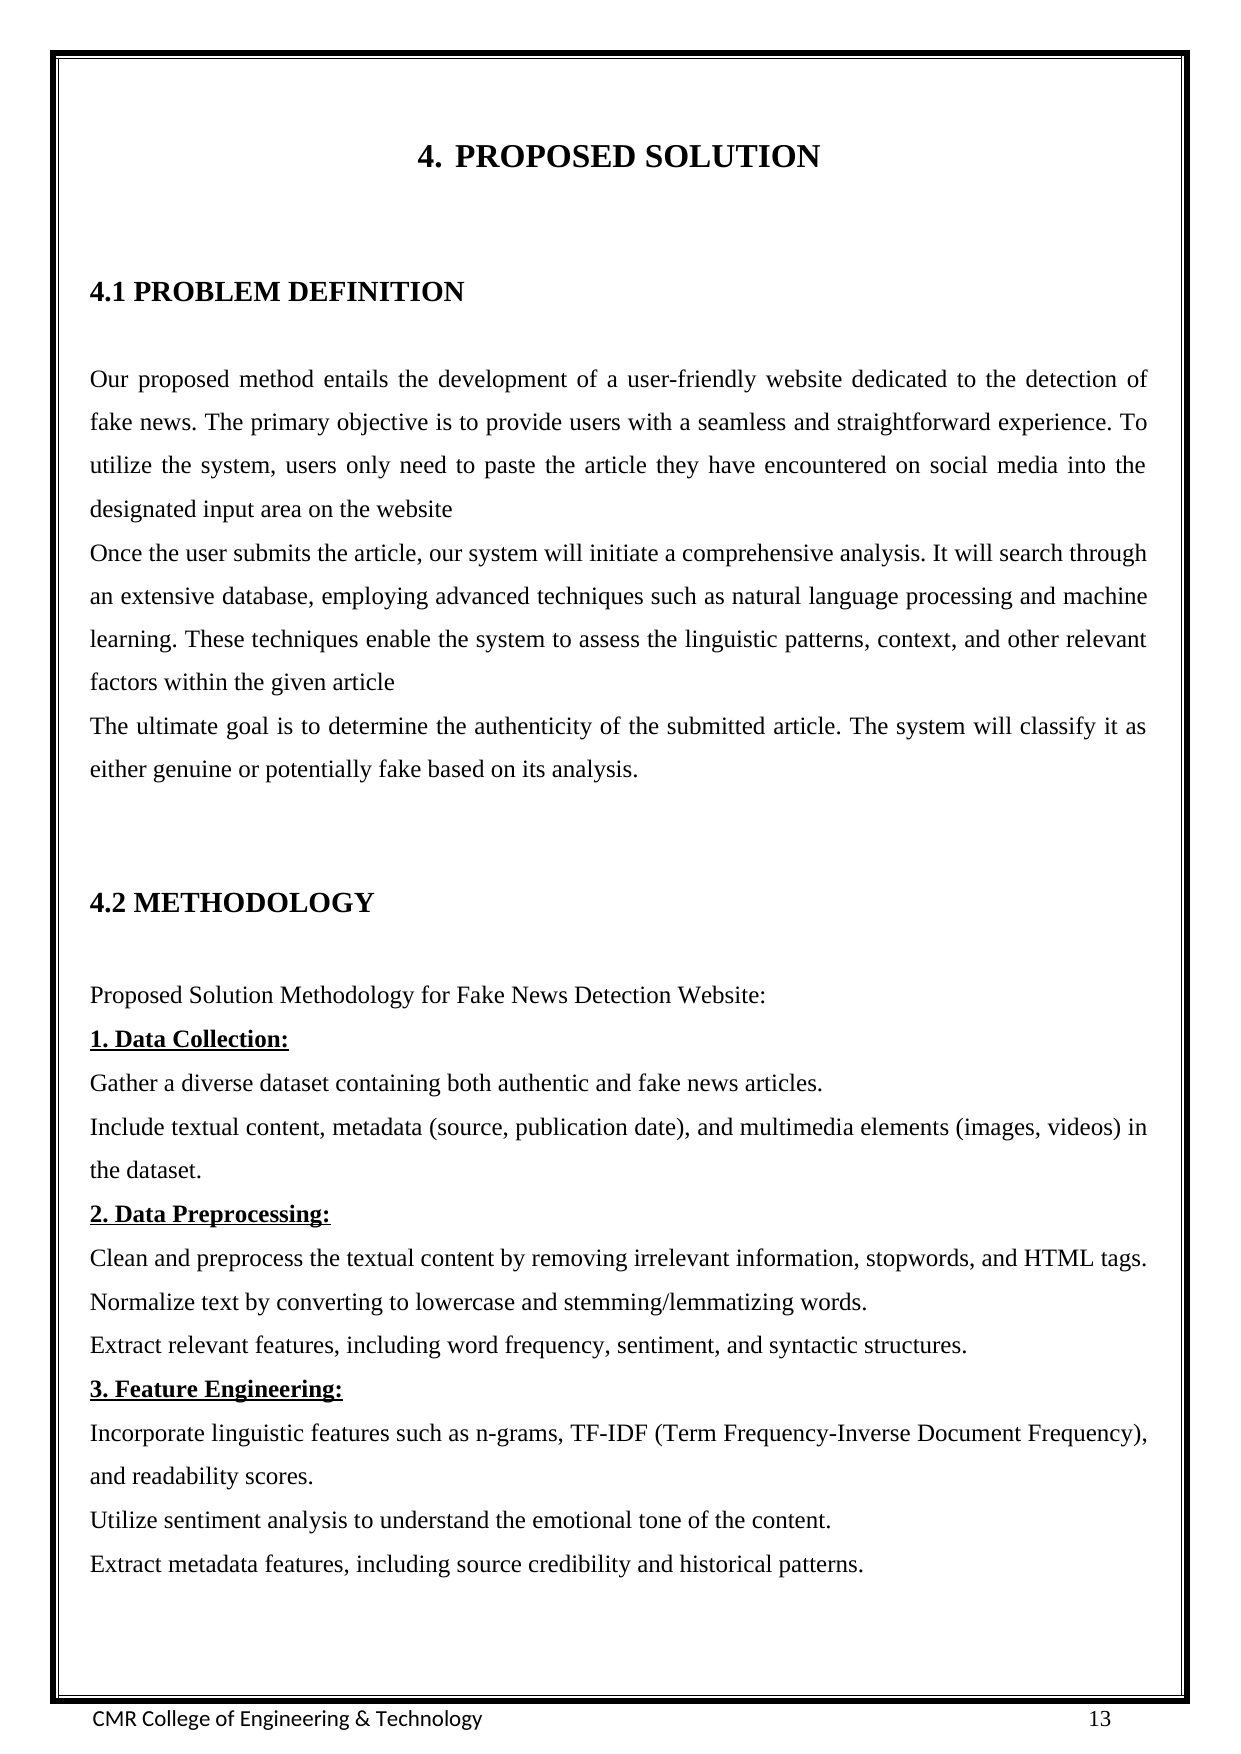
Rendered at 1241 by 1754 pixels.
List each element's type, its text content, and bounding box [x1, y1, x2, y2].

list PROPOSED SOLUTION [89, 136, 1148, 174]
text 4.2 METHODOLOGY [89, 886, 1148, 919]
text Include textual content, metadata (source, publication date), and multimedia elements (images, videos) in the dataset. [89, 1112, 1148, 1184]
text The ultimate goal is to determine the authenticity of the submitted article. The system will classify it as either genuine or potentially fake based on its analysis. [89, 711, 1148, 783]
text 1. Data Collection: [89, 1024, 1148, 1053]
text Normalize text by converting to lowercase and stemming/lemmatizing words. [89, 1287, 1148, 1315]
text Gather a diverse dataset containing both authentic and fake news articles. [89, 1068, 1148, 1097]
text Extract relevant features, including word frequency, sentiment, and syntactic structures. [89, 1331, 1148, 1359]
text Incorporate linguistic features such as n-grams, TF-IDF (Term Frequency-Inverse Document Frequency), and readability scores. [89, 1418, 1148, 1490]
text Once the user submits the article, our system will initiate a comprehensive analysis. It will search through an extensive database, employing advanced techniques such as natural language processing and machine learning. These techniques enable the system to assess the linguistic patterns, context, and other relevant factors within the given article [89, 538, 1148, 696]
text 3. Feature Engineering: [89, 1374, 1148, 1403]
text Our proposed method entails the development of a user-friendly website dedicated to the detection of fake news. The primary objective is to provide users with a seamless and straightforward experience. To utilize the system, users only need to paste the article they have encountered on social media into the designated input area on the website [89, 364, 1148, 522]
subtitle 4.1 PROBLEM DEFINITION [89, 274, 1148, 307]
text Utilize sentiment analysis to understand the emotional tone of the content. [89, 1505, 1148, 1534]
text Extract metadata features, including source credibility and historical patterns. [89, 1549, 1148, 1578]
text Clean and preprocess the textual content by removing irrelevant information, stopwords, and HTML tags. [89, 1243, 1148, 1272]
text Proposed Solution Methodology for Fake News Detection Website: [89, 980, 1148, 1009]
text 2. Data Preprocessing: [89, 1199, 1148, 1228]
